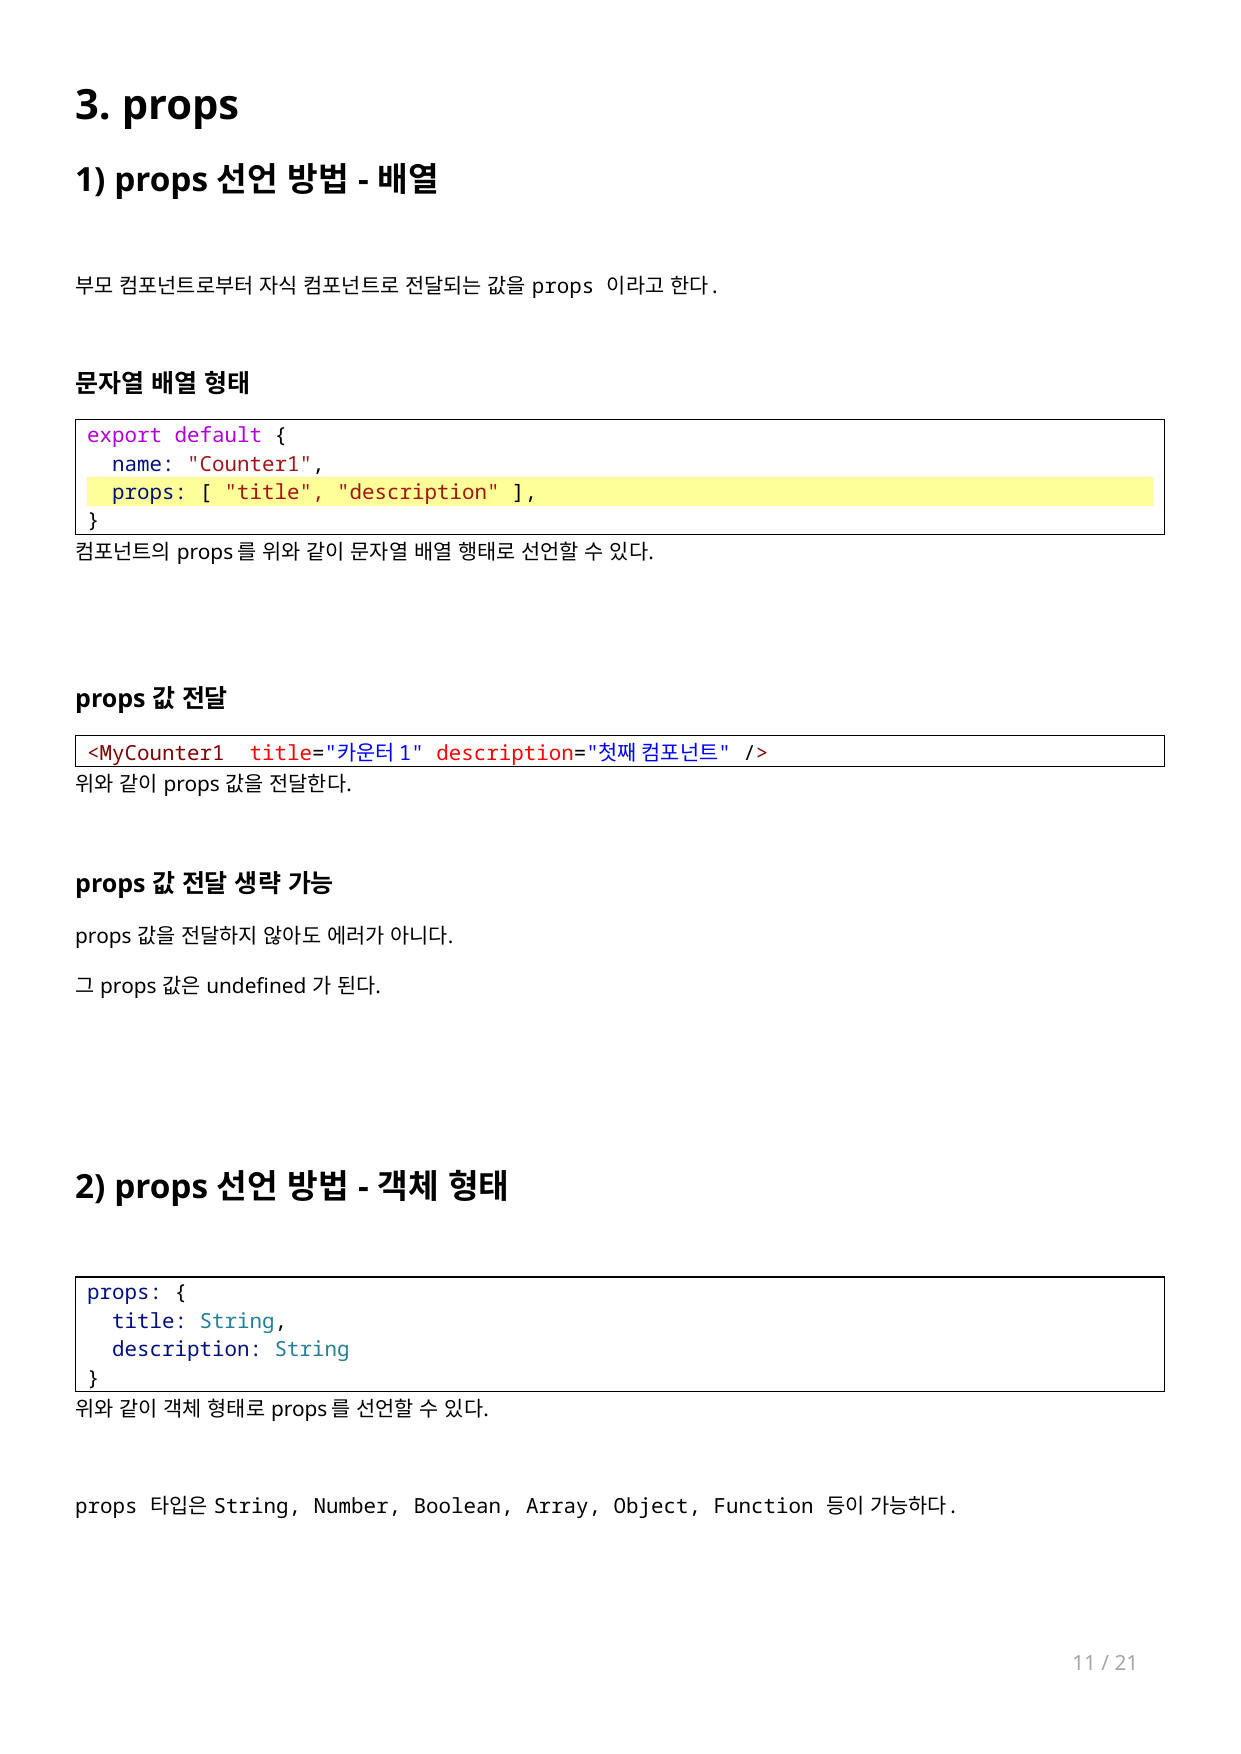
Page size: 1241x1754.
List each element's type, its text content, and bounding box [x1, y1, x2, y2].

text 그 props 값은 undefined 가 된다. [75, 969, 1165, 999]
text 위와 같이 객체 형태로 props를 선언할 수 있다. [75, 1392, 1165, 1422]
subtitle props [75, 75, 1165, 132]
text props 타입은 String, Number, Boolean, Array, Object, Function 등이 가능하다. [75, 1489, 1165, 1519]
text 위와 같이 props 값을 전달한다. [75, 767, 1165, 797]
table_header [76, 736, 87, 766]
subtitle props 값 전달 [75, 679, 1165, 715]
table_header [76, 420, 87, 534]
text 컴포넌트의 props를 위와 같이 문자열 배열 행태로 선언할 수 있다. [75, 535, 1165, 565]
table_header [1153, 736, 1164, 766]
subtitle props 선언 방법 - 객체 형태 [75, 1160, 1165, 1208]
subtitle props 선언 방법 - 배열 [75, 153, 1165, 201]
text 부모 컴포넌트로부터 자식 컴포넌트로 전달되는 값을 props 이라고 한다. [75, 269, 1165, 299]
subtitle props 값 전달 생략 가능 [75, 864, 1165, 900]
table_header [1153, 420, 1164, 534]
text props 값을 전달하지 않아도 에러가 아니다. [75, 919, 1165, 950]
subtitle 문자열 배열 형태 [75, 363, 1165, 400]
